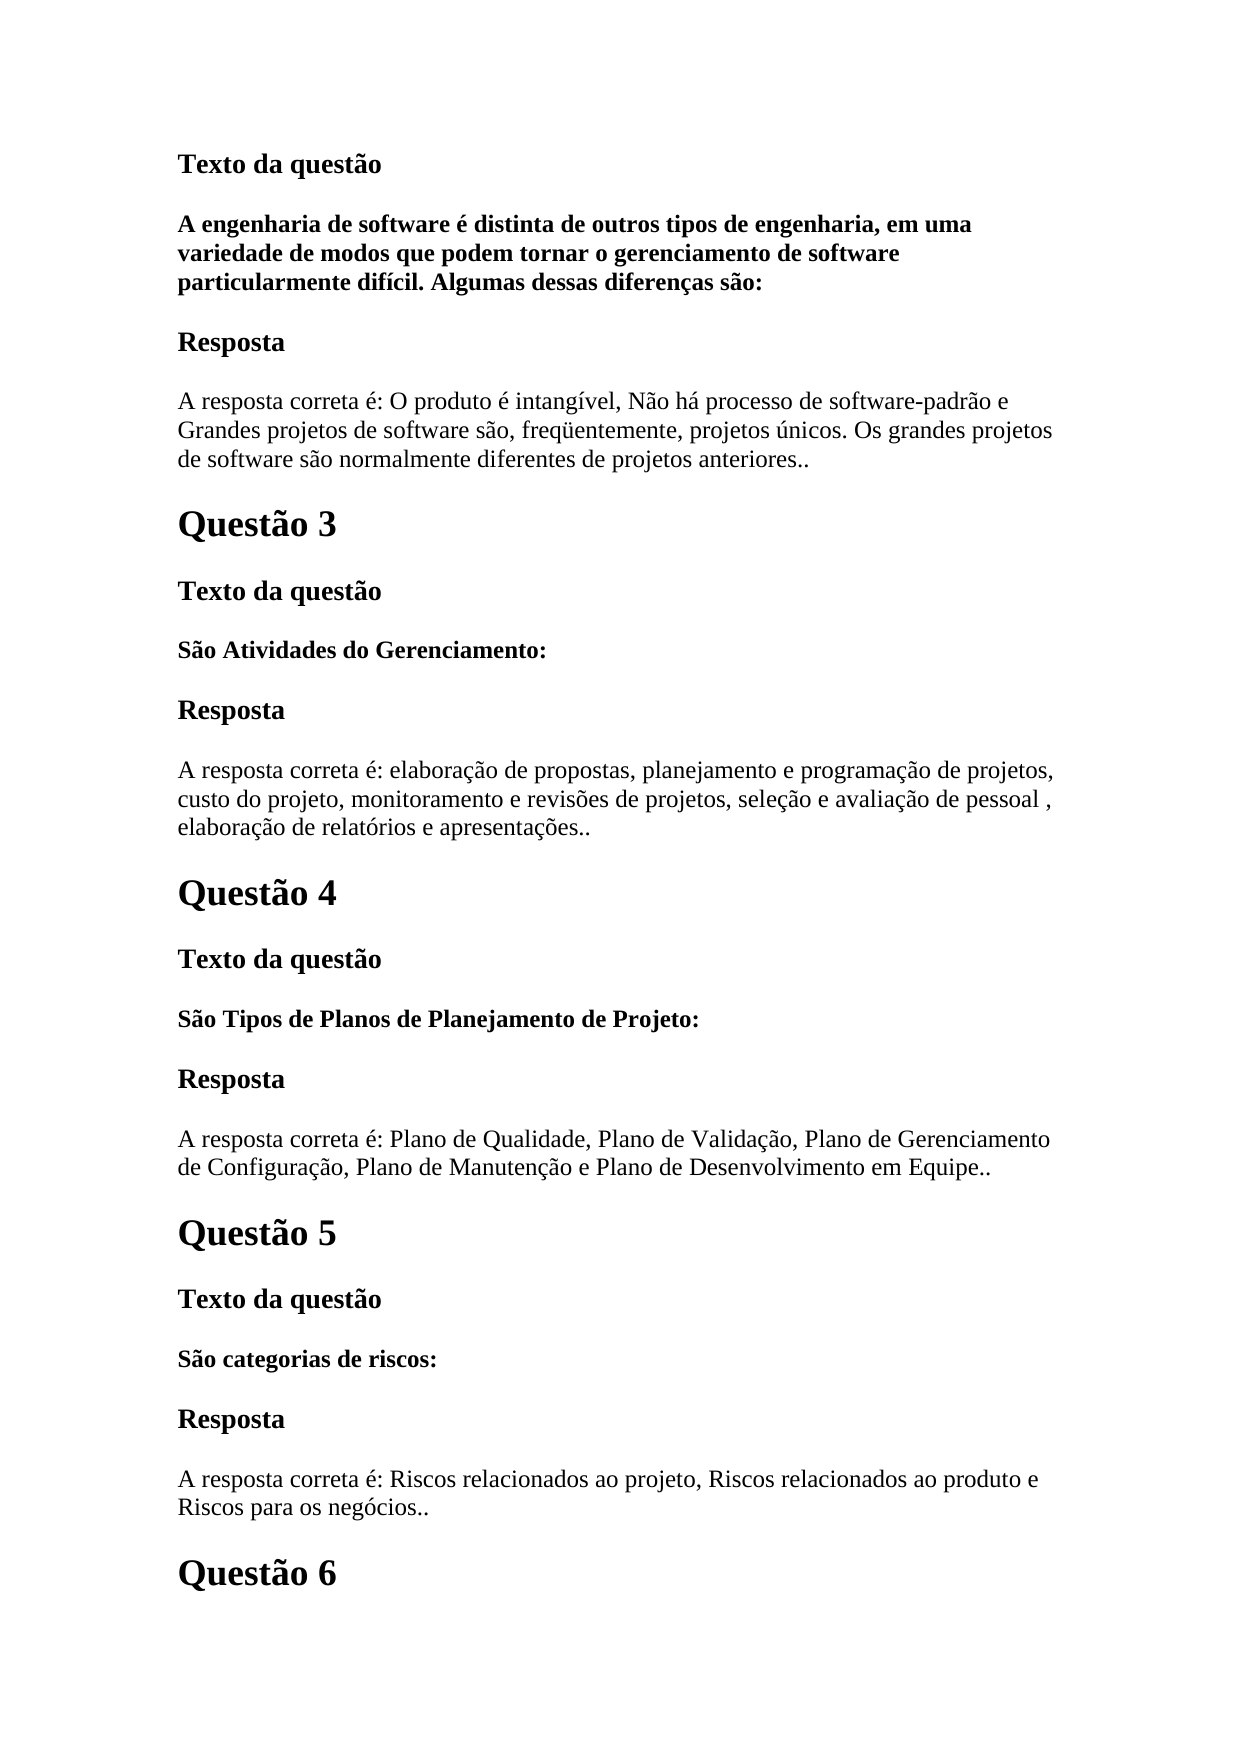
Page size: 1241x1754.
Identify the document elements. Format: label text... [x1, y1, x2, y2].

text A resposta correta é: elaboração de propostas, planejamento e programação de projetos, custo do projeto, monitoramento e revisões de projetos, seleção e avaliação de pessoal , elaboração de relatórios e apresentações.. [177, 755, 1063, 841]
subtitle Questão 5 [177, 1210, 1063, 1253]
text A resposta correta é: Plano de Qualidade, Plano de Validação, Plano de Gerenciamento de Configuração, Plano de Manutenção e Plano de Desenvolvimento em Equipe.. [177, 1124, 1063, 1181]
text São Atividades do Gerenciamento: [177, 635, 1063, 664]
text São categorias de riscos: [177, 1344, 1063, 1373]
subtitle Questão 4 [177, 870, 1063, 913]
subtitle Questão 6 [177, 1550, 1063, 1593]
subtitle Resposta [177, 1062, 1063, 1094]
subtitle Texto da questão [177, 574, 1063, 606]
subtitle Resposta [177, 324, 1063, 357]
subtitle Resposta [177, 1402, 1063, 1434]
subtitle Questão 3 [177, 502, 1063, 545]
subtitle Texto da questão [177, 1283, 1063, 1315]
text São Tipos de Planos de Planejamento de Projeto: [177, 1004, 1063, 1033]
text A resposta correta é: Riscos relacionados ao projeto, Riscos relacionados ao produto e Riscos para os negócios.. [177, 1464, 1063, 1521]
text A resposta correta é: O produto é intangível, Não há processo de software-padrão e Grandes projetos de software são, freqüentemente, projetos únicos. Os grandes projetos de software são normalmente diferentes de projetos anteriores.. [177, 386, 1063, 472]
subtitle Resposta [177, 693, 1063, 726]
subtitle Texto da questão [177, 943, 1063, 975]
text A engenharia de software é distinta de outros tipos de engenharia, em uma variedade de modos que podem tornar o gerenciamento de software particularmente difícil. Algumas dessas diferenças são: [177, 209, 1063, 295]
subtitle Texto da questão [177, 148, 1063, 180]
